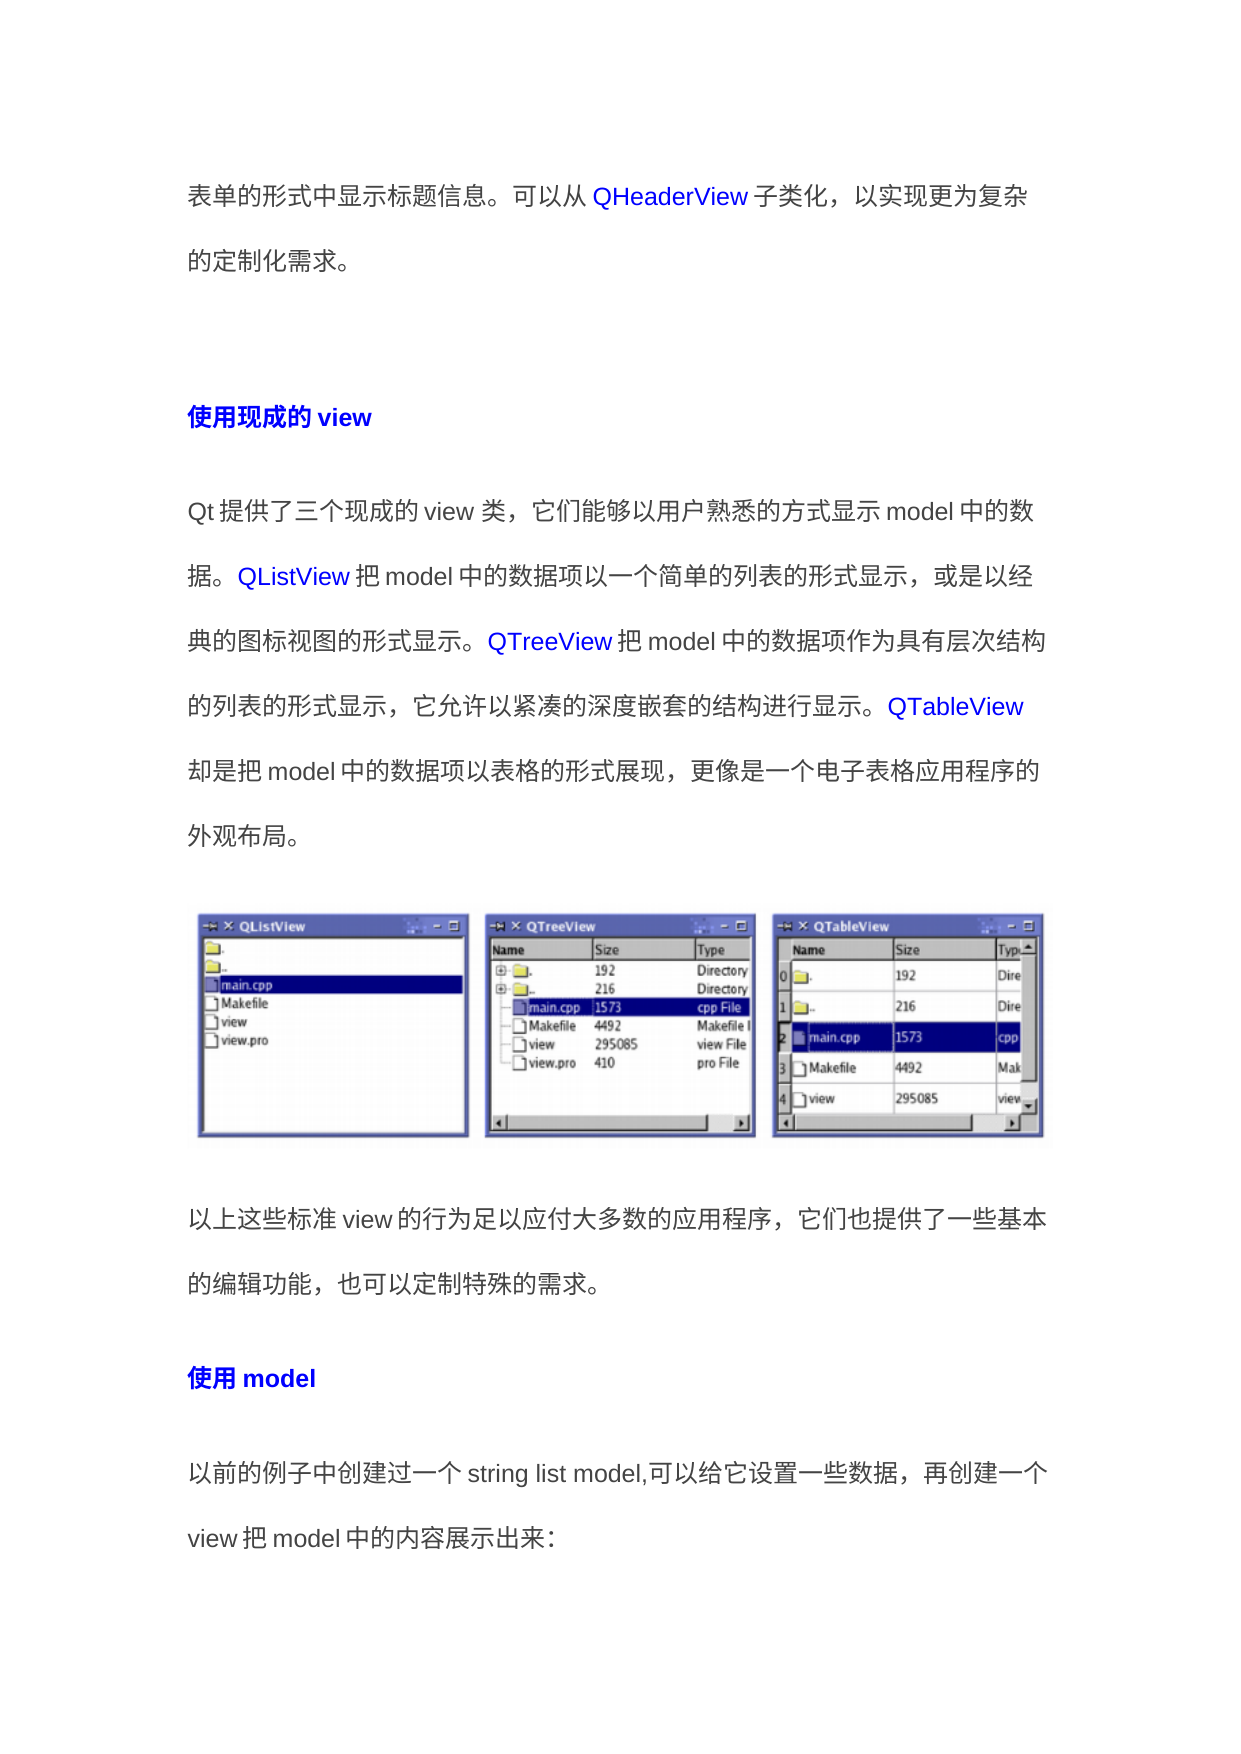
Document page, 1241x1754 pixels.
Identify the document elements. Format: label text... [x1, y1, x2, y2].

text 以前的例子中创建过一个string list model,可以给它设置一些数据，再创建一个view把model中的内容展示出来： [187, 1439, 1053, 1569]
text 以上这些标准view的行为足以应付大多数的应用程序，它们也提供了一些基本的编辑功能，也可以定制特殊的需求。 [187, 1185, 1053, 1315]
text Qt提供了三个现成的view 类，它们能够以用户熟悉的方式显示model中的数据。QListView把model中的数据项以一个简单的列表的形式显示，或是以经典的图标视图的形式显示。QTreeView把model中的数据项作为具有层次结构的列表的形式显示，它允许以紧凑的深度嵌套的结构进行显示。QTableView却是把model中的数据项以表格的形式展现，更像是一个电子表格应用程序的外观布局。 [187, 477, 1053, 867]
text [187, 162, 1053, 292]
picture [187, 903, 1054, 1149]
text 使用现成的view [187, 383, 1053, 448]
text 使用model [187, 1344, 1053, 1409]
